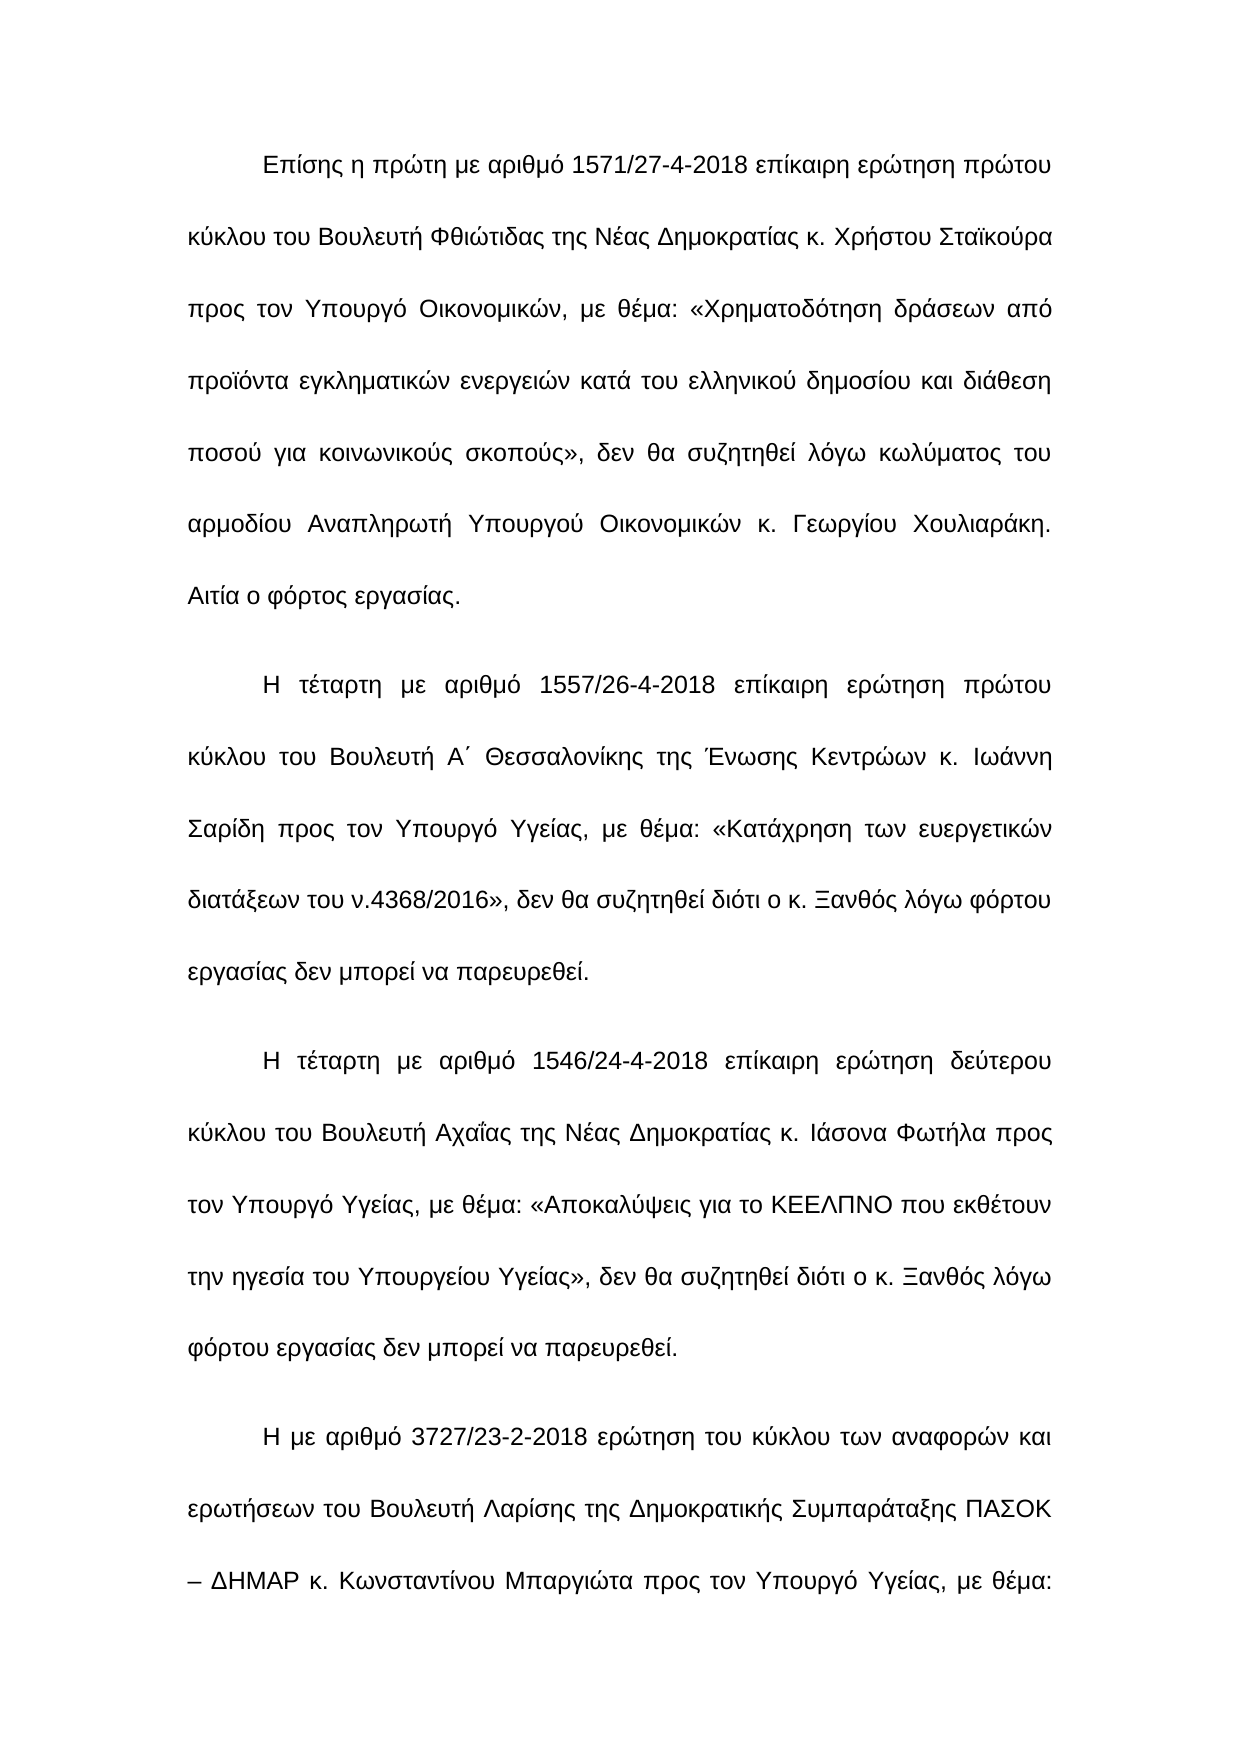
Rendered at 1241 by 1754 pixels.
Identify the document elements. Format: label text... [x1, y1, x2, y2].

text Η τέταρτη με αριθμό 1557/26-4-2018 επίκαιρη ερώτηση πρώτου κύκλου του Βουλευτή Α΄ Θεσσαλονίκης της Ένωσης Κεντρώων κ. Ιωάννη Σαρίδη προς τον Υπουργό Υγείας, με θέμα: «Κατάχρηση των ευεργετικών διατάξεων του ν.4368/2016», δεν θα συζητηθεί διότι ο κ. Ξανθός λόγω φόρτου εργασίας δεν μπορεί να παρευρεθεί. [187, 670, 1053, 986]
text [187, 1422, 1053, 1594]
text Επίσης η πρώτη με αριθμό 1571/27-4-2018 επίκαιρη ερώτηση πρώτου κύκλου του Βουλευτή Φθιώτιδας της Νέας Δημοκρατίας κ. Χρήστου Σταϊκούρα προς τον Υπουργό Οικονομικών, με θέμα: «Χρηματοδότηση δράσεων από προϊόντα εγκληματικών ενεργειών κατά του ελληνικού δημοσίου και διάθεση ποσού για κοινωνικούς σκοπούς», δεν θα συζητηθεί λόγω κωλύματος του αρμοδίου Αναπληρωτή Υπουργού Οικονομικών κ. Γεωργίου Χουλιαράκη. Αιτία ο φόρτος εργασίας. [187, 150, 1053, 610]
text Η τέταρτη με αριθμό 1546/24-4-2018 επίκαιρη ερώτηση δεύτερου κύκλου του Βουλευτή Αχαΐας της Νέας Δημοκρατίας κ. Ιάσονα Φωτήλα προς τον Υπουργό Υγείας, με θέμα: «Αποκαλύψεις για το ΚΕΕΛΠΝΟ που εκθέτουν την ηγεσία του Υπουργείου Υγείας», δεν θα συζητηθεί διότι ο κ. Ξανθός λόγω φόρτου εργασίας δεν μπορεί να παρευρεθεί. [187, 1046, 1053, 1362]
